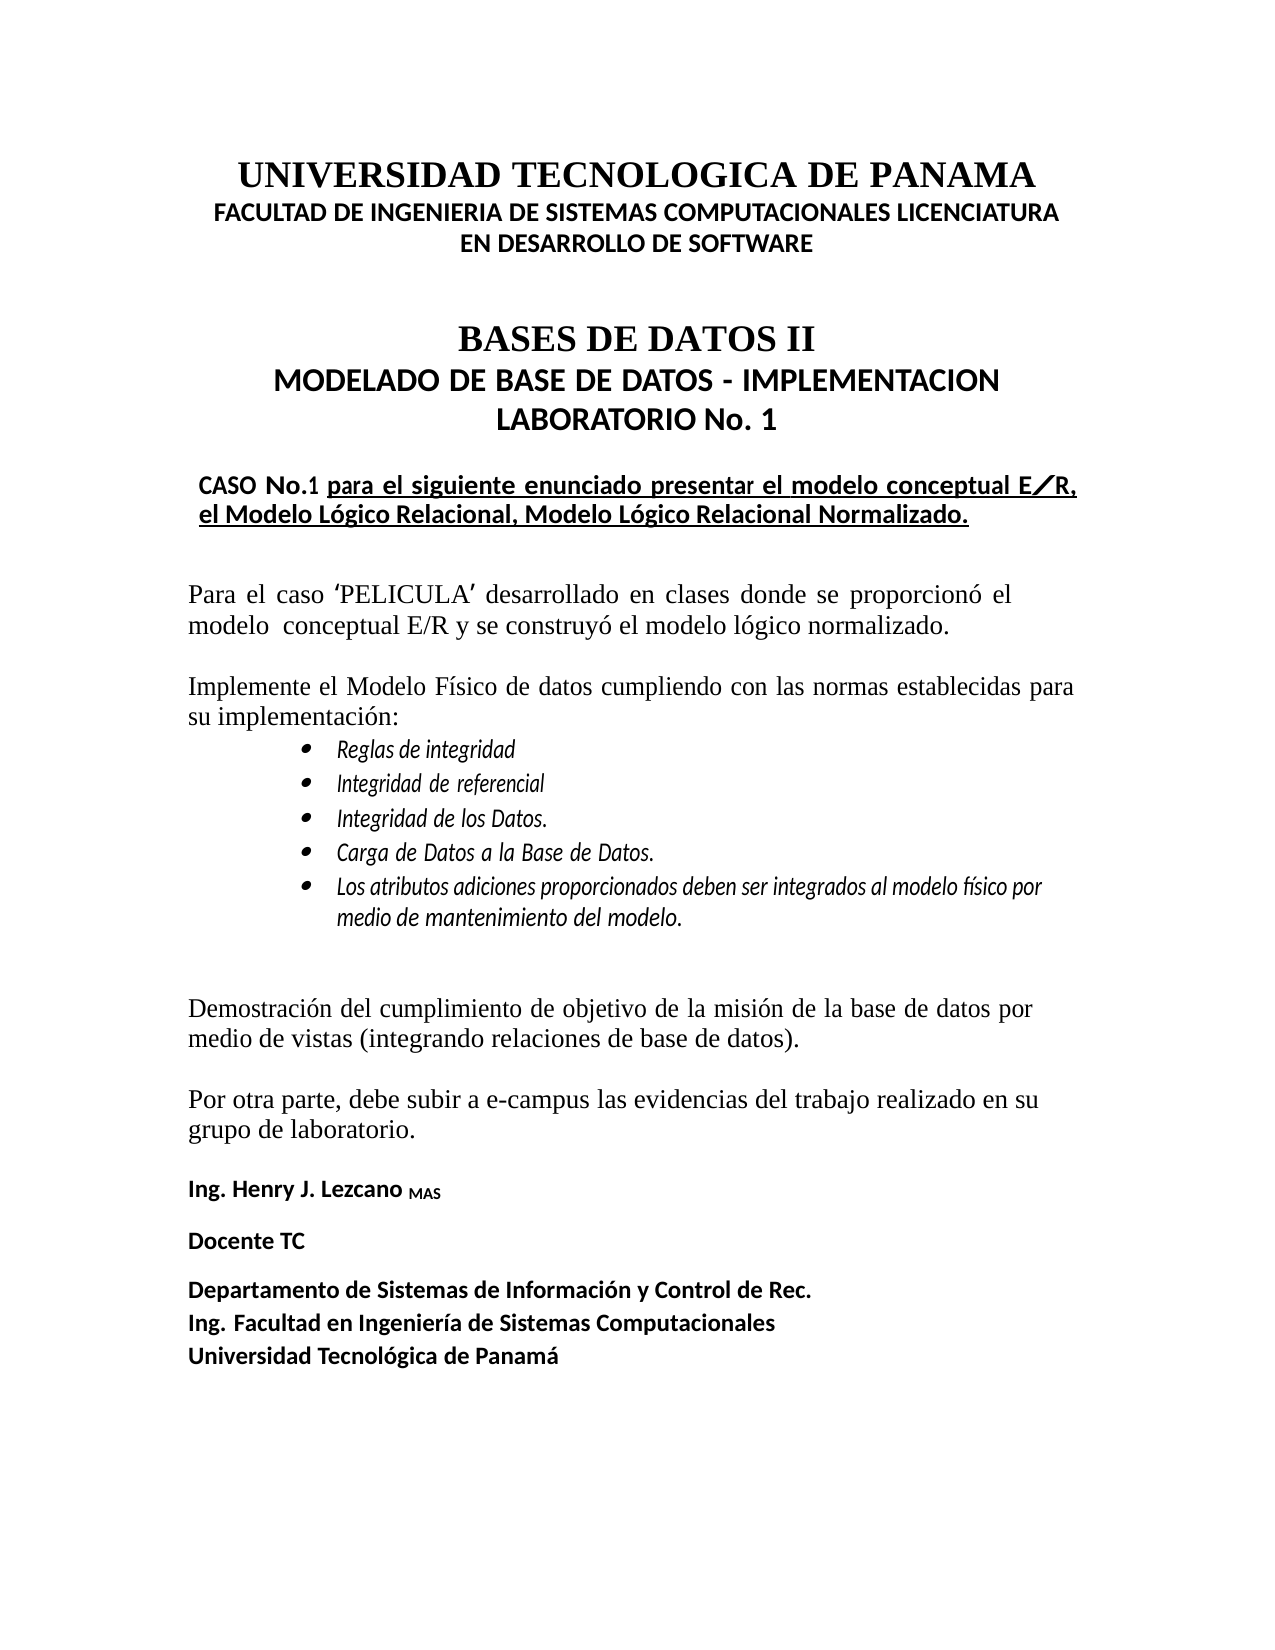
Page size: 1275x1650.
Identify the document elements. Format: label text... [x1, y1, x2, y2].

text Ing. Henry J. Lezcano MAS [188, 1173, 1098, 1206]
text FACULTAD DE INGENIERIA DE SISTEMAS COMPUTACIONALES LICENCIATURA EN DESARROLLO DE SOFTWARE [204, 196, 1069, 260]
list Integridad de los Datos. [299, 801, 1098, 834]
list Carga de Datos a la Base de Datos. [299, 835, 1098, 868]
list Los atributos adiciones proporcionados deben ser integrados al modelo físico por medio de mantenimiento del modelo. [299, 870, 1086, 933]
text Docente TC [188, 1225, 1098, 1256]
text MODELADO DE BASE DE DATOS - IMPLEMENTACION LABORATORIO No. 1 [204, 360, 1069, 438]
text Departamento de Sistemas de Información y Control de Rec. Ing. Facultad en Ingeniería de Sistemas Computacionales Universidad Tecnológica de Panamá [188, 1275, 832, 1371]
text Para el caso ‘PELICULA’ desarrollado en clases donde se proporcionó el modelo conceptual E/R y se construyó el modelo lógico normalizado. [188, 575, 1098, 641]
text CASO No.1 para el siguiente enunciado presentar el modelo conceptual E/R, el Modelo Lógico Relacional, Modelo Lógico Relacional Normalizado. [198, 470, 1098, 530]
list Reglas de integridad [299, 732, 1098, 765]
text Por otra parte, debe subir a e-campus las evidencias del trabajo realizado en su grupo de laboratorio. [188, 1084, 1098, 1144]
text Implemente el Modelo Físico de datos cumpliendo con las normas establecidas para su implementación: [188, 671, 1098, 731]
subtitle BASES DE DATOS II [204, 317, 1069, 360]
subtitle UNIVERSIDAD TECNOLOGICA DE PANAMA [204, 153, 1069, 196]
text Demostración del cumplimiento de objetivo de la misión de la base de datos por medio de vistas (integrando relaciones de base de datos). [188, 994, 1098, 1053]
list Integridad de referencial [299, 767, 1098, 799]
